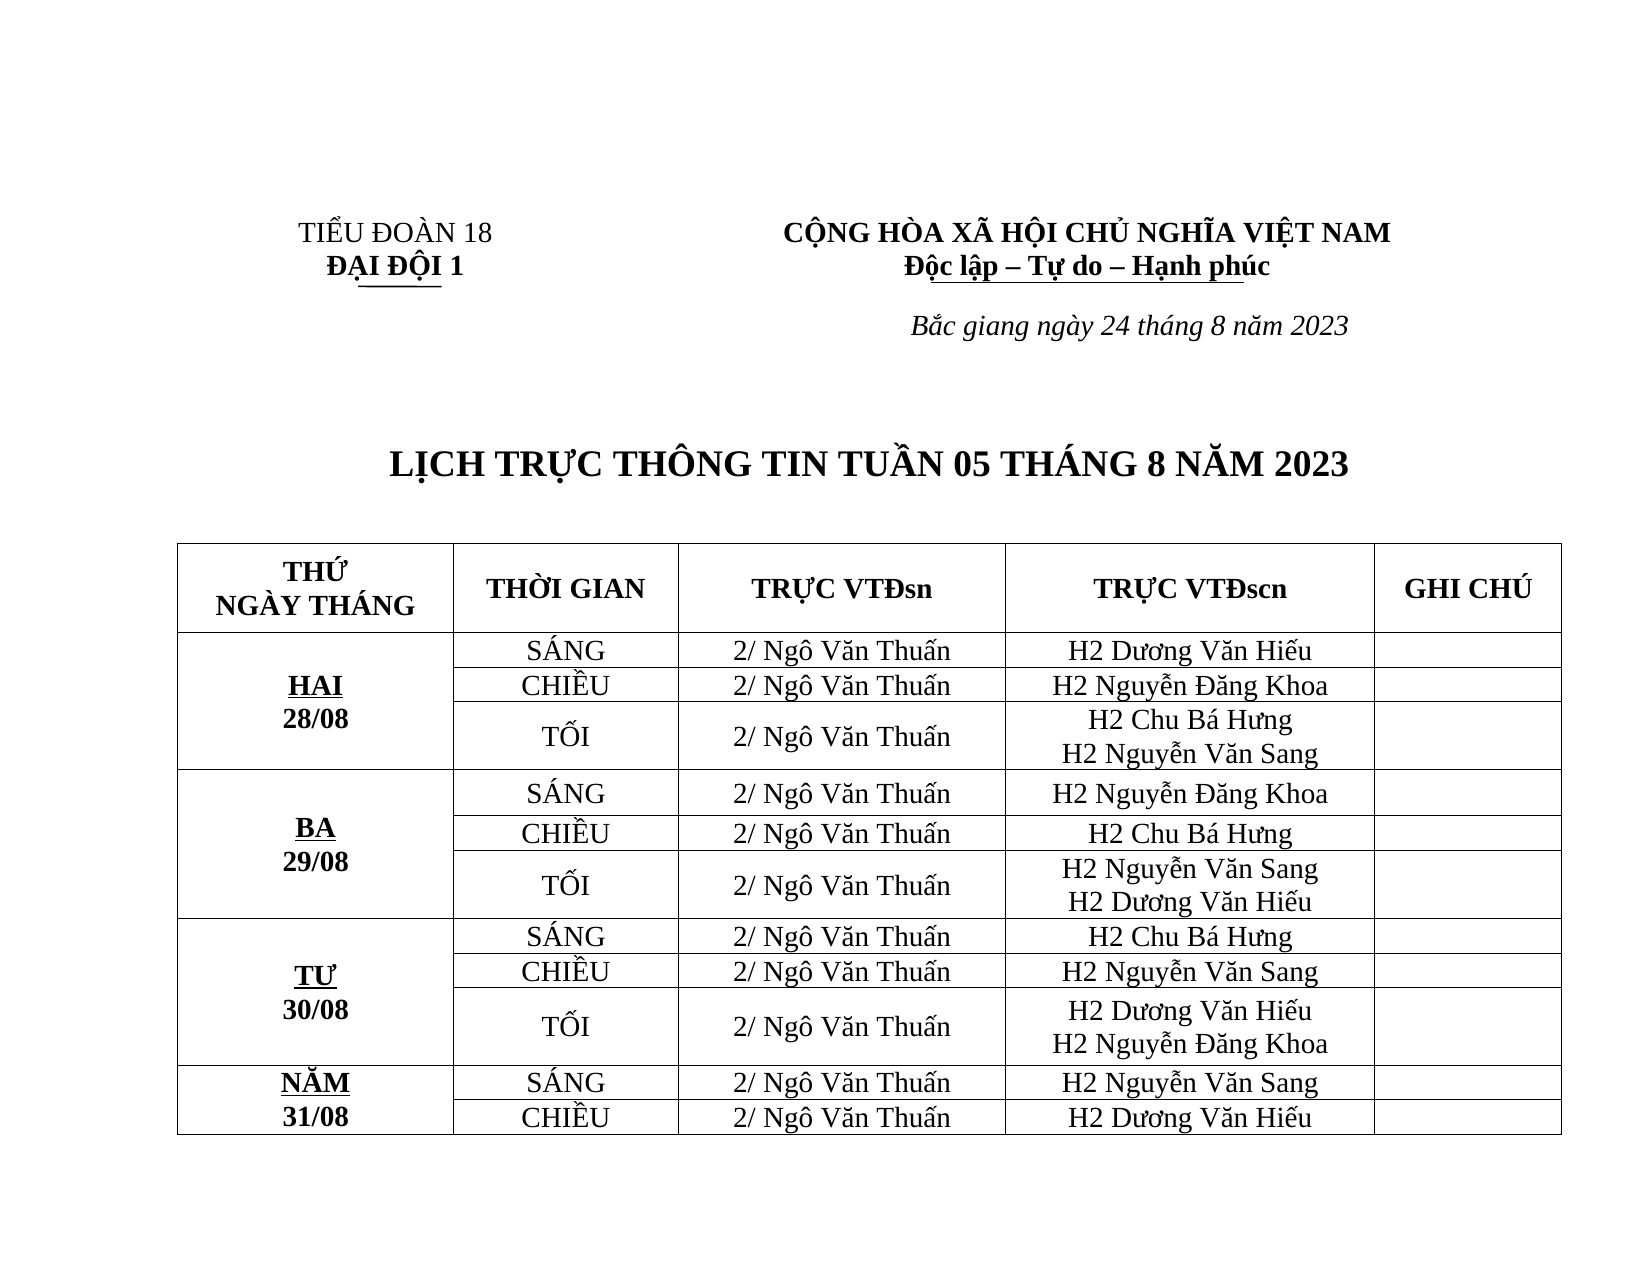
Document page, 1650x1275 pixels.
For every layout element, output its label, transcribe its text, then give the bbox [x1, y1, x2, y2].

table_cell [1375, 954, 1561, 987]
table_cell [1375, 919, 1561, 953]
table_header THỜI GIAN [454, 544, 678, 632]
table_cell H2 Dương Văn Hiếu [1006, 633, 1374, 667]
table_cell SÁNG [454, 770, 678, 815]
table_cell [1375, 816, 1561, 850]
table_cell 2/ Ngô Văn Thuấn [679, 851, 1005, 918]
table_cell CHIỀU [454, 668, 678, 701]
table_cell H2 Dương Văn Hiếu H2 Nguyễn Đăng Khoa [1006, 988, 1374, 1064]
table_cell 2/ Ngô Văn Thuấn [679, 770, 1005, 815]
table_cell H2 Dương Văn Hiếu [1006, 1100, 1374, 1134]
table_cell TƯ 30/08 [178, 919, 453, 1064]
table_cell H2 Nguyễn Đăng Khoa [1006, 770, 1374, 815]
table_header TRỰC VTĐsn [679, 544, 1005, 632]
table_cell H2 Nguyễn Văn Sang [1006, 1066, 1374, 1099]
table_cell [1375, 770, 1561, 815]
table_cell 2/ Ngô Văn Thuấn [679, 668, 1005, 701]
table_cell 2/ Ngô Văn Thuấn [679, 1100, 1005, 1134]
table_cell [1375, 1100, 1561, 1134]
table_cell H2 Chu Bá Hưng H2 Nguyễn Văn Sang [1006, 702, 1374, 769]
table_cell NĂM 31/08 [178, 1066, 453, 1134]
table_cell 2/ Ngô Văn Thuấn [679, 1066, 1005, 1099]
table_header TIỂU ĐOÀN 18 ĐẠI ĐỘI 1 [177, 215, 613, 377]
table_header THỨ NGÀY THÁNG [178, 544, 453, 632]
table_header TRỰC VTĐscn [1006, 544, 1374, 632]
table_cell [1375, 988, 1561, 1064]
table_cell H2 Chu Bá Hưng [1006, 816, 1374, 850]
table_cell [1375, 851, 1561, 918]
table_header GHI CHÚ [1375, 544, 1561, 632]
table_cell SÁNG [454, 919, 678, 953]
table_cell SÁNG [454, 633, 678, 667]
text LỊCH TRỰC THÔNG TIN TUẦN 05 THÁNG 8 NĂM 2023 [177, 441, 1561, 484]
table_cell CHIỀU [454, 1100, 678, 1134]
table_cell [1375, 668, 1561, 701]
table_cell [1375, 1066, 1561, 1099]
table_cell TỐI [454, 851, 678, 918]
table_cell 2/ Ngô Văn Thuấn [679, 816, 1005, 850]
table_cell [1375, 633, 1561, 667]
table_cell H2 Chu Bá Hưng [1006, 919, 1374, 953]
table_cell CHIỀU [454, 954, 678, 987]
table_cell 2/ Ngô Văn Thuấn [679, 702, 1005, 769]
table_cell 2/ Ngô Văn Thuấn [679, 633, 1005, 667]
table_cell 2/ Ngô Văn Thuấn [679, 919, 1005, 953]
table_cell CHIỀU [454, 816, 678, 850]
table_cell HAI 28/08 [178, 633, 453, 769]
table_cell H2 Nguyễn Văn Sang [1006, 954, 1374, 987]
table_cell TỐI [454, 702, 678, 769]
table_cell [1375, 702, 1561, 769]
table_cell H2 Nguyễn Đăng Khoa [1006, 668, 1374, 701]
table_cell 2/ Ngô Văn Thuấn [679, 954, 1005, 987]
table_cell TỐI [454, 988, 678, 1064]
table_cell SÁNG [454, 1066, 678, 1099]
table_cell H2 Nguyễn Văn Sang H2 Dương Văn Hiếu [1006, 851, 1374, 918]
table_cell 2/ Ngô Văn Thuấn [679, 988, 1005, 1064]
table_cell BA 29/08 [178, 770, 453, 918]
table_header CỘNG HÒA XÃ HỘI CHỦ NGHĨA VIỆT Độc lập – Tự do – Hạnh phúc Bắc giang ngày 24 tháng 8 năm 2023 [613, 215, 1561, 377]
